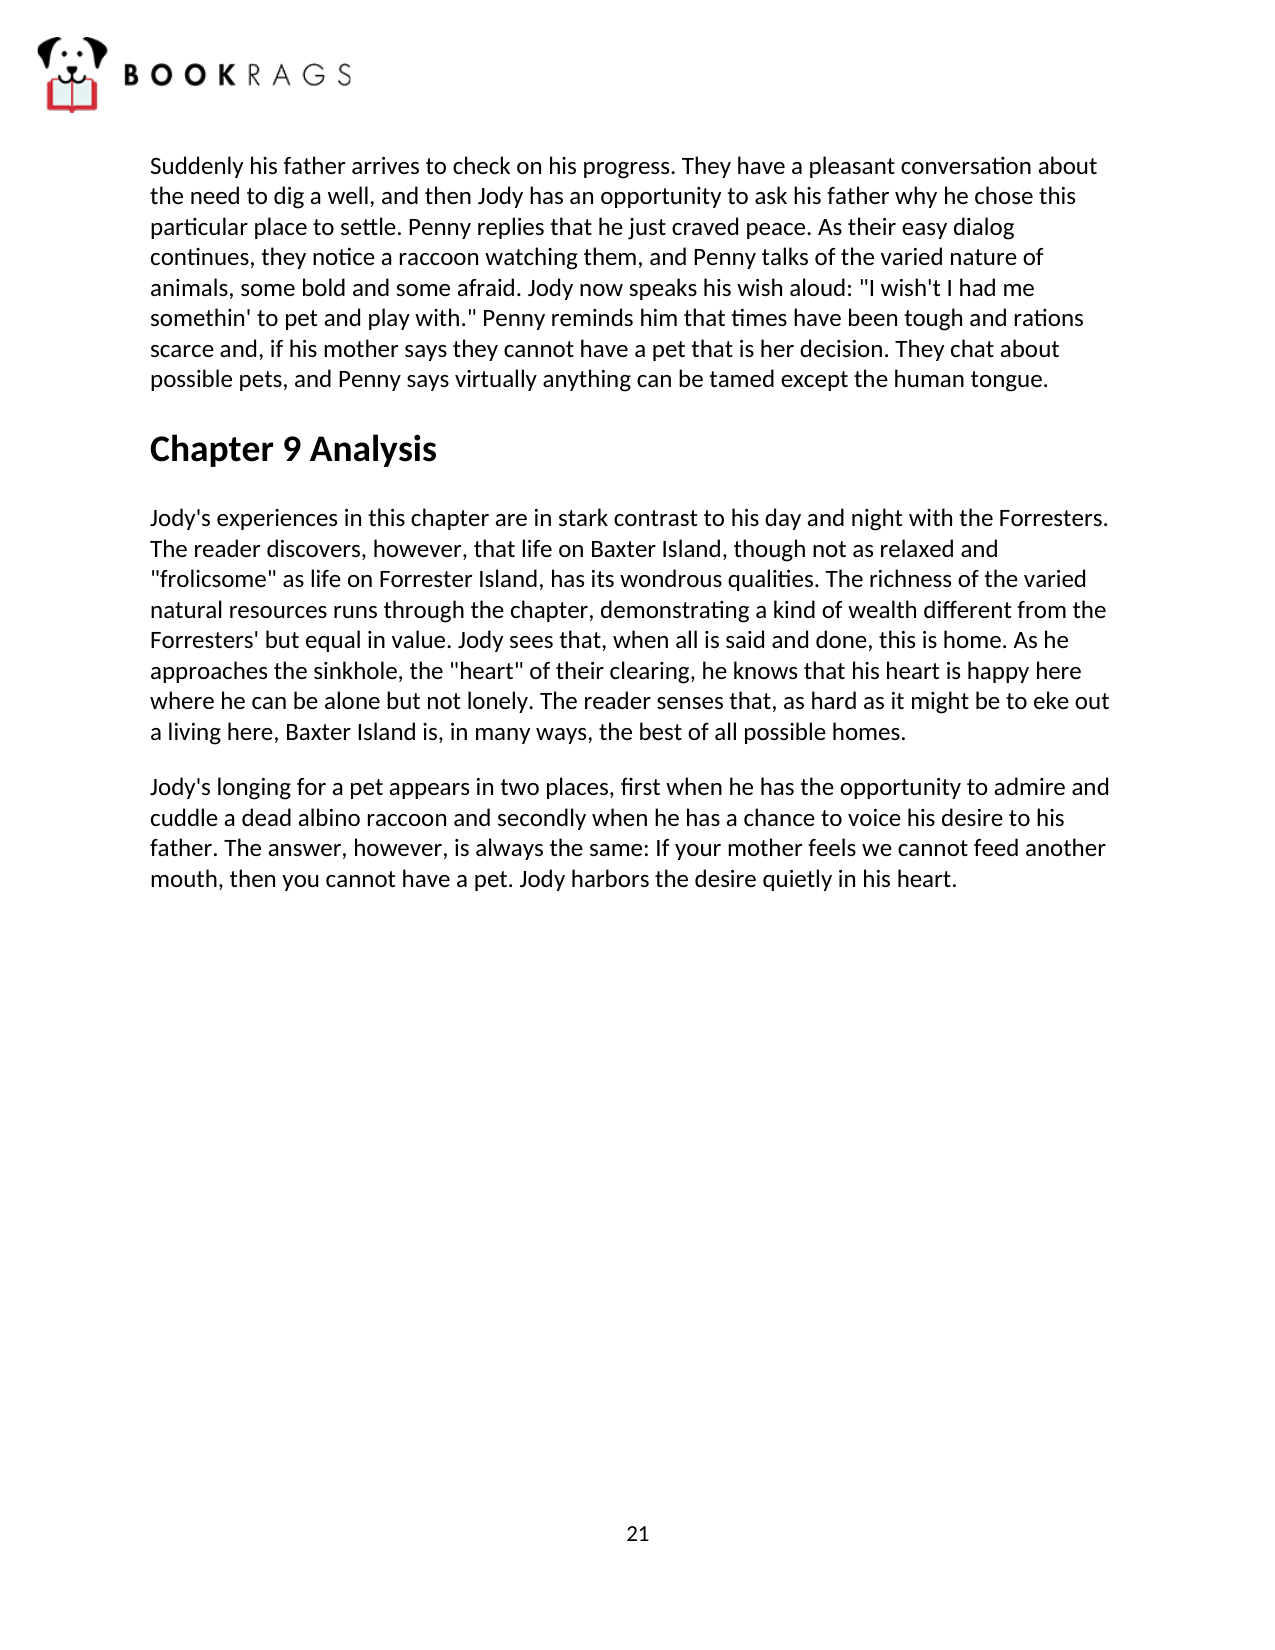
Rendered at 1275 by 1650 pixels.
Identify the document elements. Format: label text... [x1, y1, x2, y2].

text Chapter 9 Analysis [150, 425, 1125, 471]
text Jody's experiences in this chapter are in stark contrast to his day and night with the Forresters. The reader discovers, however, that life on Baxter Island, though not as relaxed and "frolicsome" as life on Forrester Island, has its wondrous qualities. The richness of the varied natural resources runs through the chapter, demonstrating a kind of wealth different from the Forresters' but equal in value. Jody sees that, when all is said and done, this is home. As he approaches the sinkhole, the "heart" of their clearing, he knows that his heart is happy here where he can be alone but not lonely. The reader senses that, as hard as it might be to eke out a living here, Baxter Island is, in many ways, the best of all possible homes. [150, 502, 1125, 746]
picture [37, 37, 351, 113]
text Jody's longing for a pet appears in two places, first when he has the opportunity to admire and cuddle a dead albino raccoon and secondly when he has a chance to voice his desire to his father. The answer, however, is always the same: If your mother feels we cannot feed another mouth, then you cannot have a pet. Jody harbors the desire quietly in his heart. [150, 771, 1125, 893]
text Suddenly his father arrives to check on his progress. They have a pleasant conversation about the need to dig a well, and then Jody has an opportunity to ask his father why he chose this particular place to settle. Penny replies that he just craved peace. As their easy dialog continues, they notice a raccoon watching them, and Penny talks of the varied nature of animals, some bold and some afraid. Jody now speaks his wish aloud: "I wish't I had me somethin' to pet and play with." Penny reminds him that times have been tough and rations scarce and, if his mother says they cannot have a pet that is her decision. They chat about possible pets, and Penny says virtually anything can be tamed except the human tongue. [150, 150, 1125, 394]
